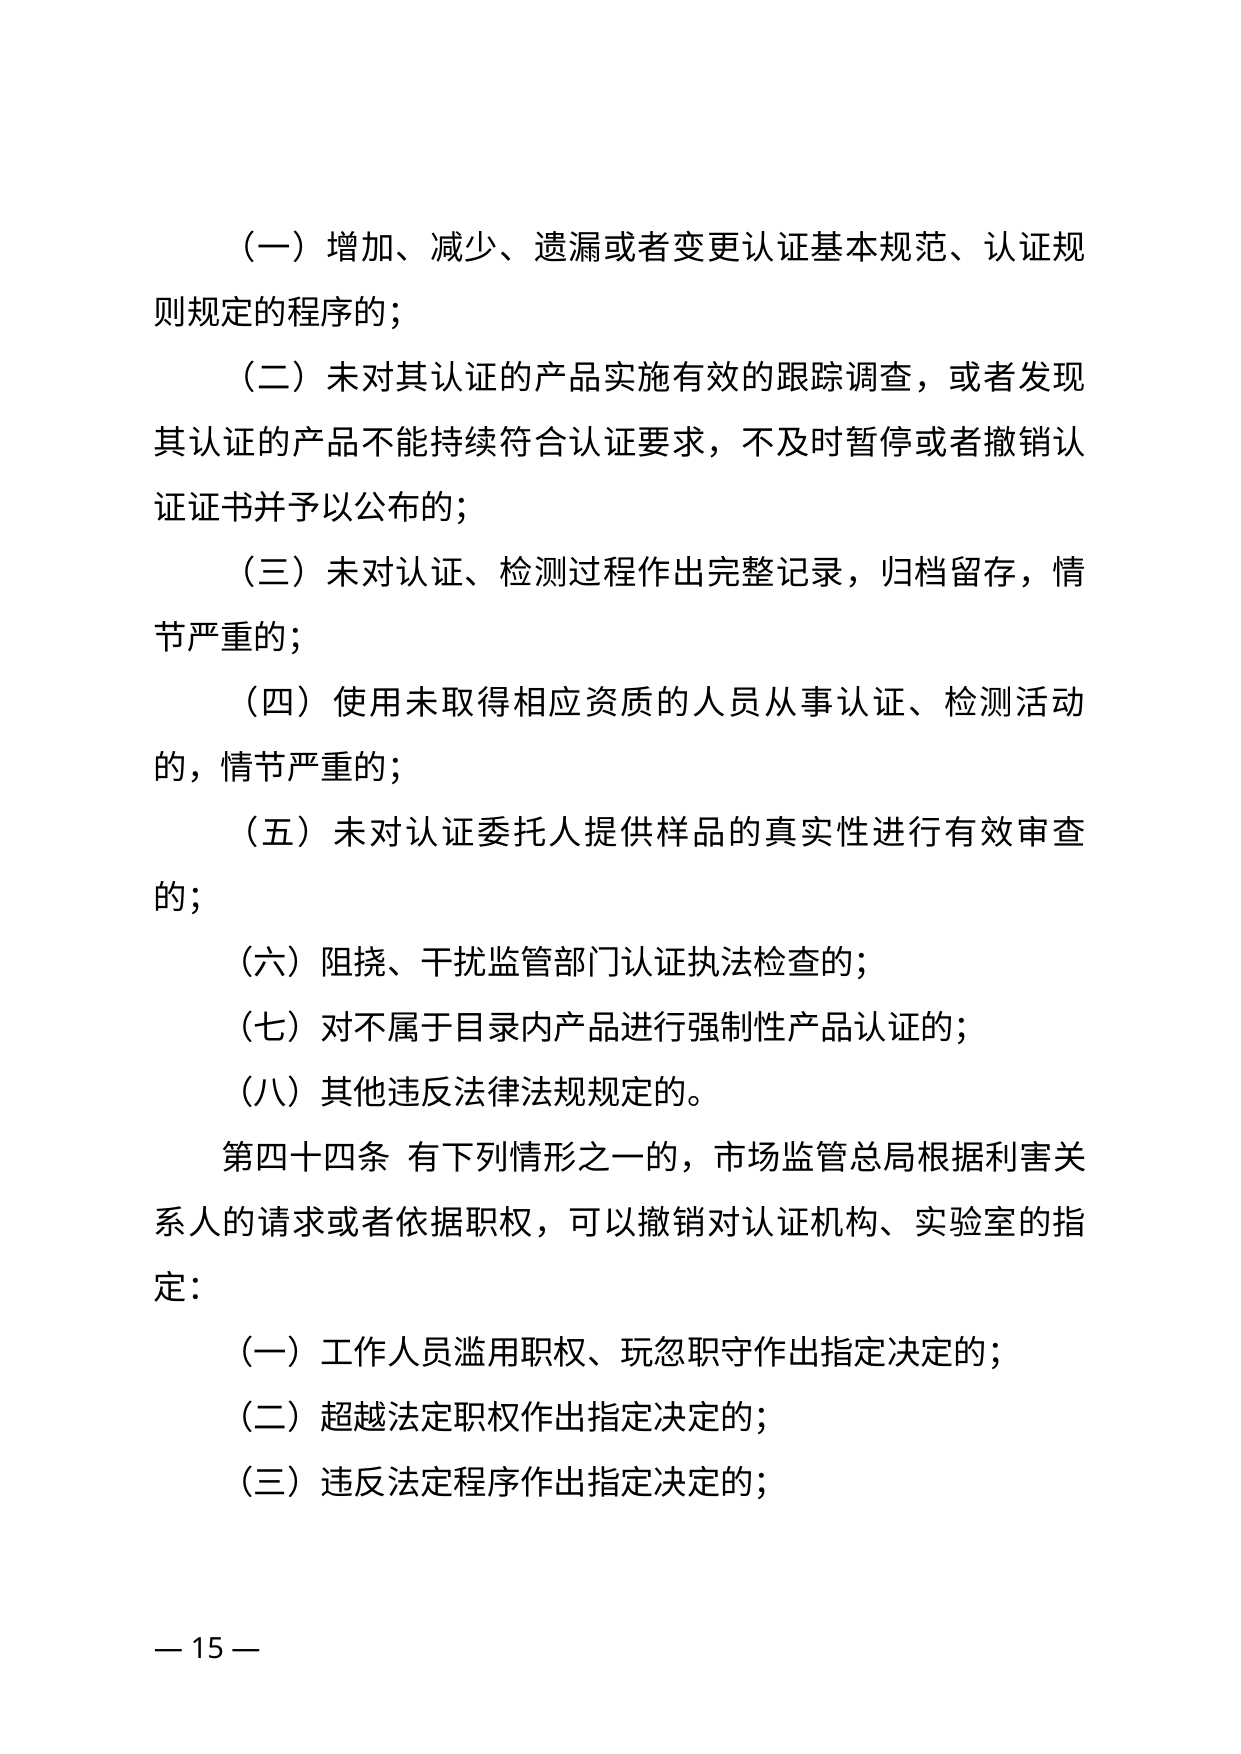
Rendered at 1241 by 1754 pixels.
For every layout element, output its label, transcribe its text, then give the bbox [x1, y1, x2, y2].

text （一）工作人员滥用职权、玩忽职守作出指定决定的； [153, 1317, 1087, 1382]
text （三）违反法定程序作出指定决定的； [153, 1447, 1087, 1512]
text （八）其他违反法律法规规定的。 [153, 1057, 1087, 1122]
text （四）使用未取得相应资质的人员从事认证、检测活动的，情节严重的； [153, 667, 1087, 797]
text （七）对不属于目录内产品进行强制性产品认证的； [153, 992, 1087, 1057]
text （五）未对认证委托人提供样品的真实性进行有效审查的； [153, 797, 1087, 927]
text （六）阻挠、干扰监管部门认证执法检查的； [153, 927, 1087, 992]
text （一）增加、减少、遗漏或者变更认证基本规范、认证规则规定的程序的； [153, 212, 1087, 342]
text （三）未对认证、检测过程作出完整记录，归档留存，情节严重的； [153, 537, 1087, 667]
text 第四十四条 有下列情形之一的，市场监管总局根据利害关系人的请求或者依据职权，可以撤销对认证机构、实验室的指定： [153, 1122, 1087, 1317]
text （二）未对其认证的产品实施有效的跟踪调查，或者发现其认证的产品不能持续符合认证要求，不及时暂停或者撤销认证证书并予以公布的； [153, 342, 1087, 537]
text （二）超越法定职权作出指定决定的； [153, 1382, 1087, 1447]
